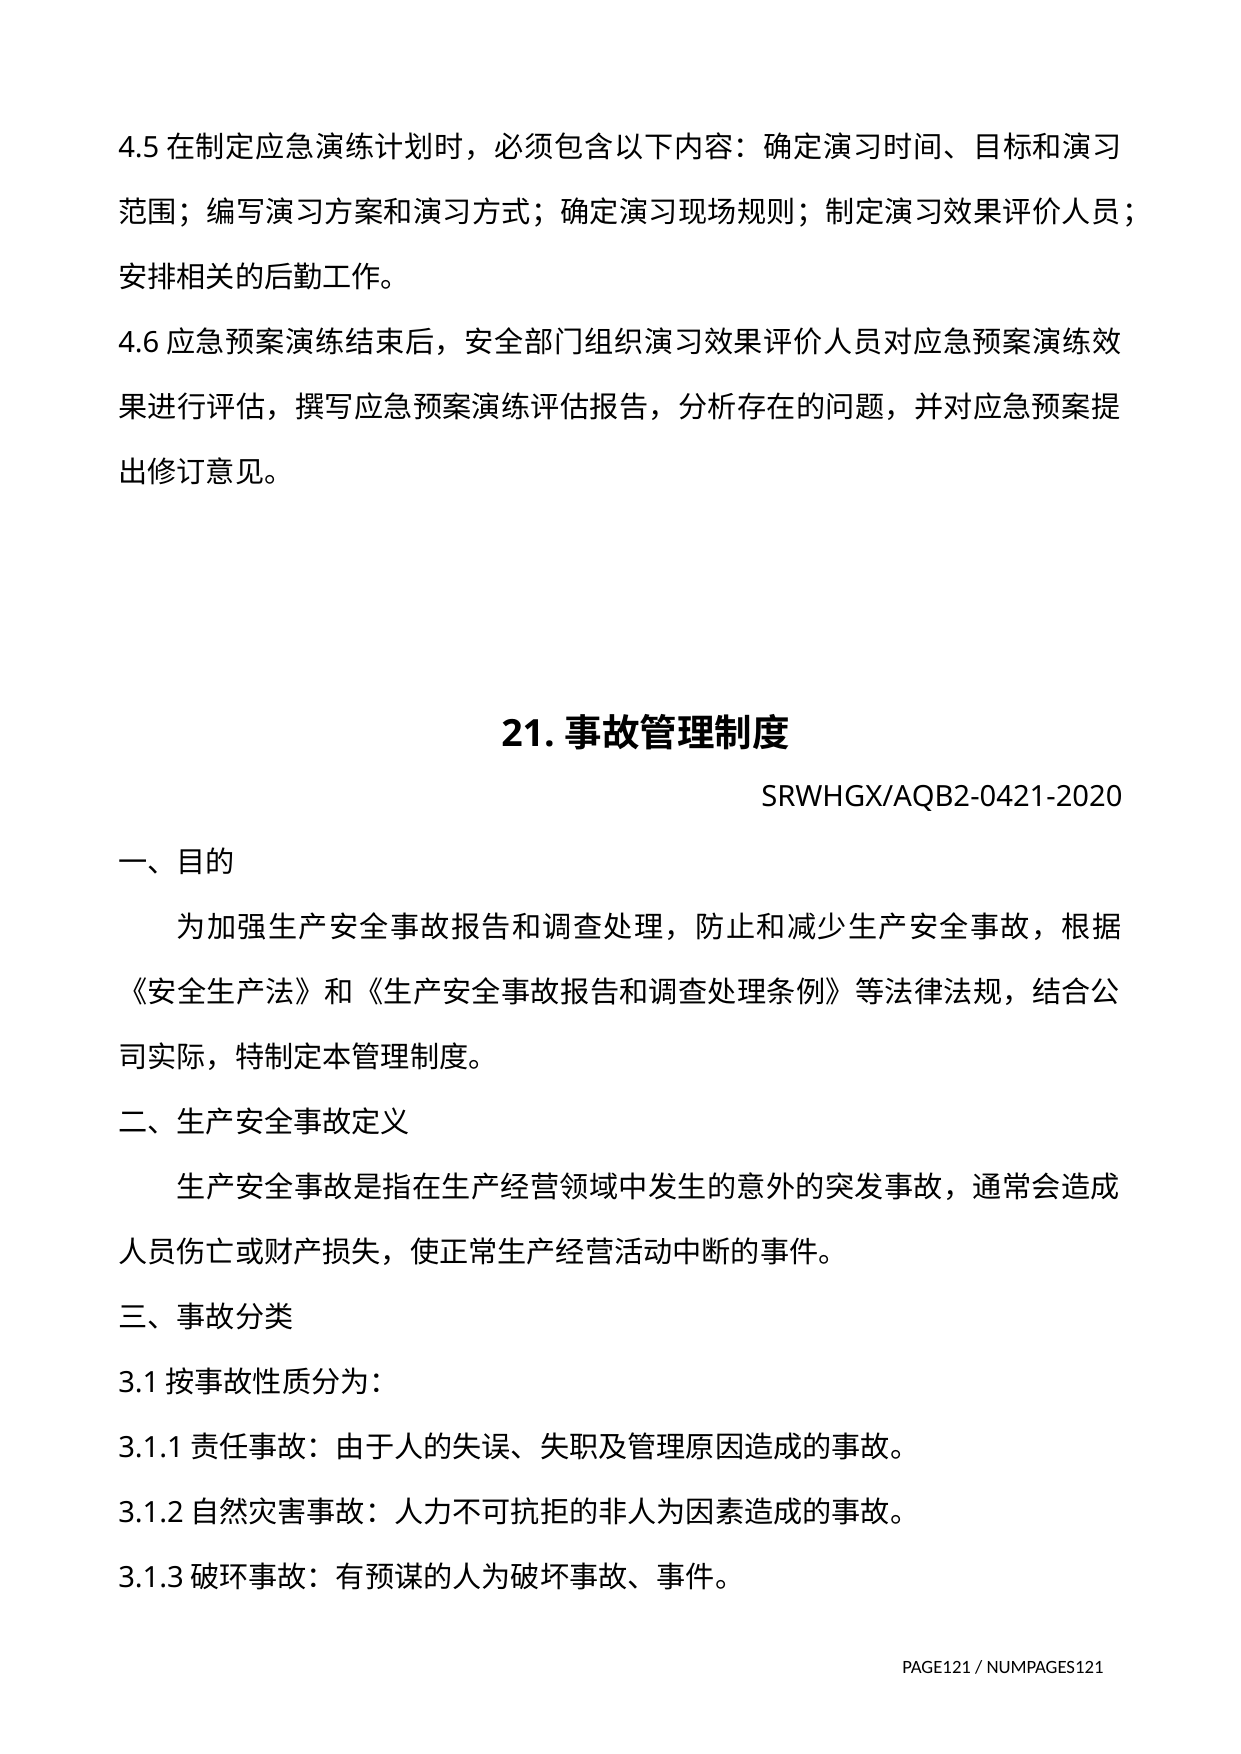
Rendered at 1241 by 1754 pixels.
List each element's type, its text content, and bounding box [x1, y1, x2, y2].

text 4.5在制定应急演练计划时，必须包含以下内容：确定演习时间、目标和演习范围；编写演习方案和演习方式；确定演习现场规则；制定演习效果评价人员；安排相关的后勤工作。 [118, 112, 1122, 307]
text 为加强生产安全事故报告和调查处理，防止和减少生产安全事故，根据《安全生产法》和《生产安全事故报告和调查处理条例》等法律法规，结合公司实际，特制定本管理制度。 [118, 892, 1122, 1087]
text 二、生产安全事故定义 [118, 1087, 1122, 1152]
text 三、事故分类 [118, 1282, 1122, 1347]
text 一、目的 [118, 827, 1122, 892]
text SRWHGX/AQB2-0421-2020 [118, 762, 1122, 827]
text 3.1.2自然灾害事故：人力不可抗拒的非人为因素造成的事故。 [118, 1477, 1122, 1542]
text 3.1.3破环事故：有预谋的人为破坏事故、事件。 [118, 1542, 1122, 1607]
list 事故管理制度 [118, 697, 1122, 762]
text 生产安全事故是指在生产经营领域中发生的意外的突发事故，通常会造成人员伤亡或财产损失，使正常生产经营活动中断的事件。 [118, 1152, 1122, 1282]
text 3.1按事故性质分为： [118, 1347, 1122, 1412]
text 4.6应急预案演练结束后，安全部门组织演习效果评价人员对应急预案演练效果进行评估，撰写应急预案演练评估报告，分析存在的问题，并对应急预案提出修订意见。 [118, 307, 1122, 502]
text 3.1.1责任事故：由于人的失误、失职及管理原因造成的事故。 [118, 1412, 1122, 1477]
